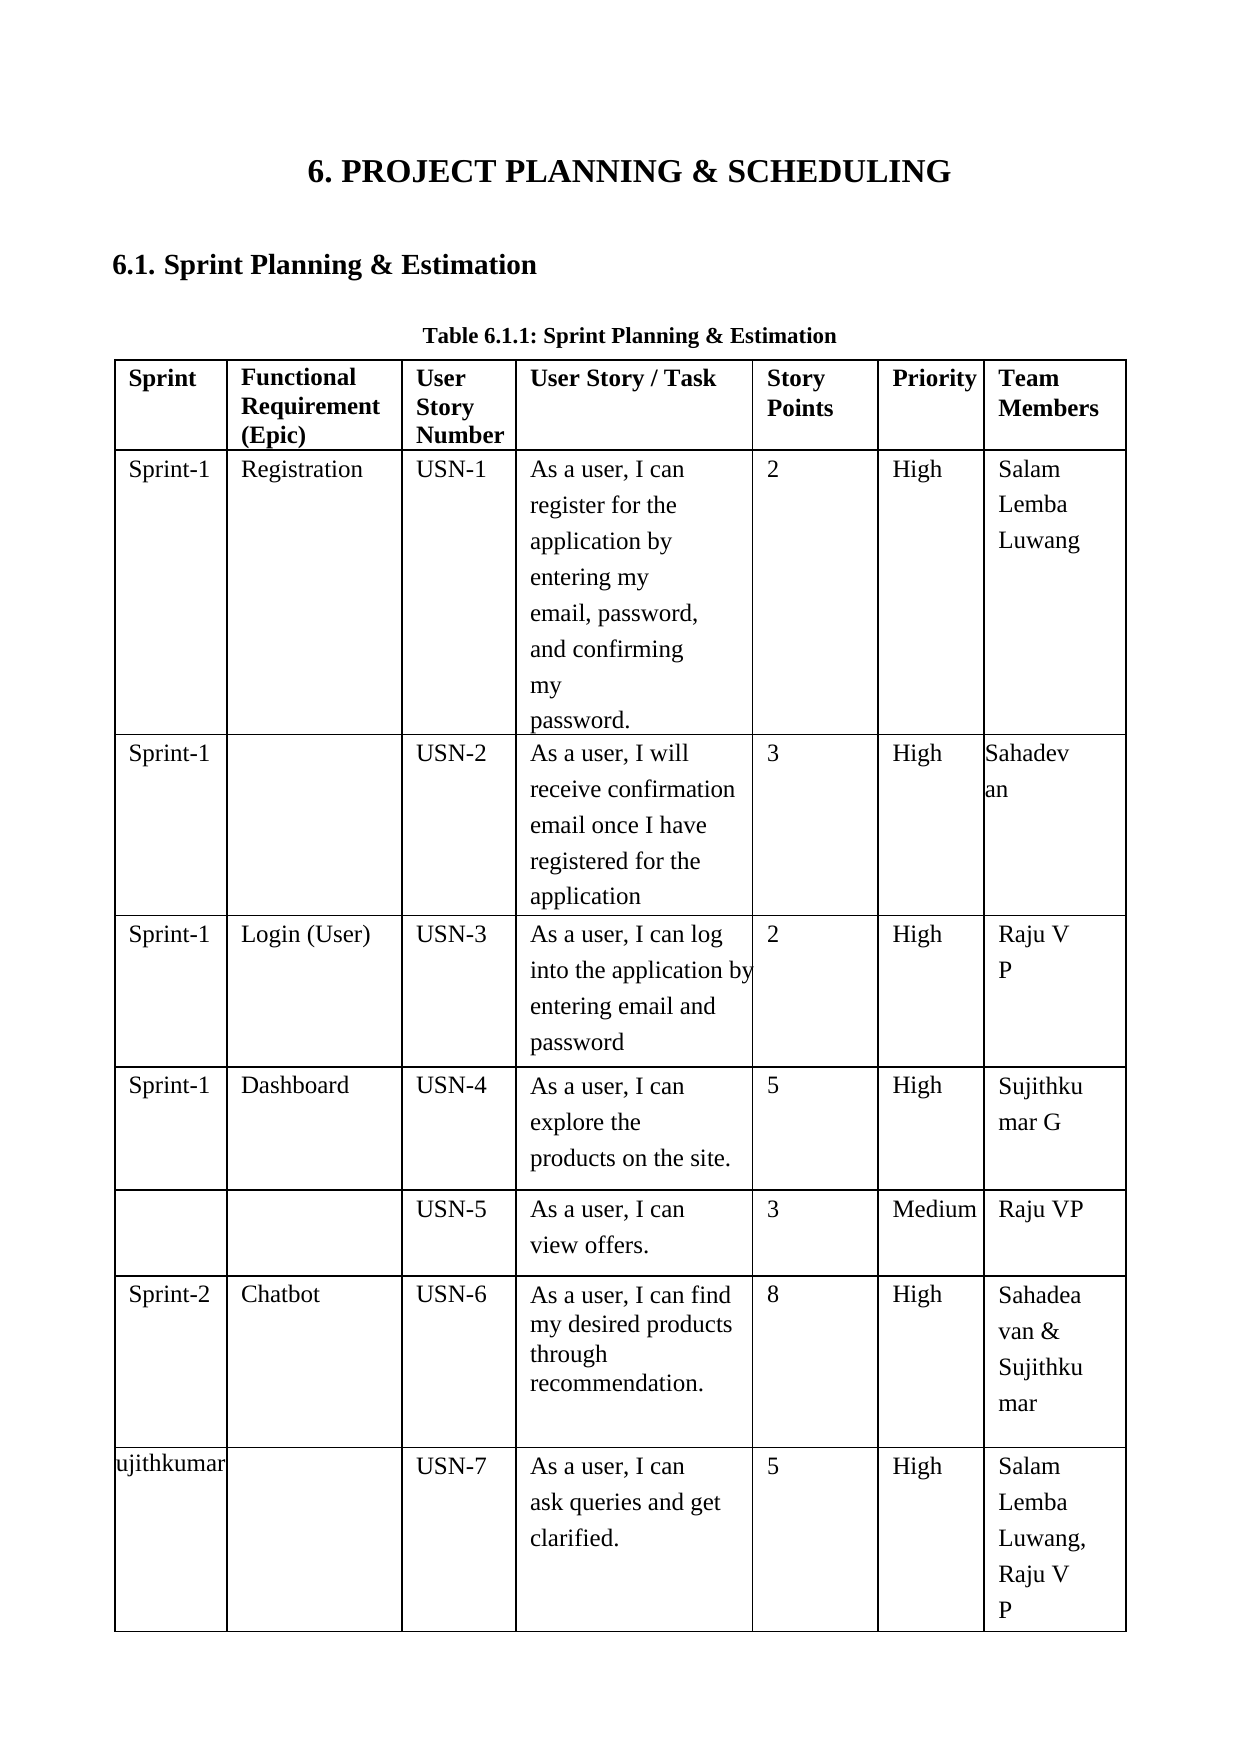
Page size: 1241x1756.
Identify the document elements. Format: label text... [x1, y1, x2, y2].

table_cell Salam Lemba Luwang,Raju V P [985, 1448, 1125, 1631]
table_cell As a user, I can view offers. [517, 1191, 752, 1275]
text Table 6.1.1: Sprint Planning & Estimation [385, 322, 874, 348]
table_cell [116, 1191, 226, 1275]
table_cell Raju VP [985, 1191, 1125, 1275]
table_cell 8 [753, 1277, 877, 1447]
table_cell High [879, 1277, 983, 1447]
table_cell As a user, I can explore the products on the site. [517, 1068, 752, 1189]
table_cell As a user, I will receive confirmation email once I have registered for the application [517, 735, 752, 915]
table_header Team Members [985, 361, 1125, 449]
table_cell USN-2 [403, 735, 515, 915]
table_cell Login (User) [228, 916, 401, 1066]
table_header Sprint [116, 361, 226, 449]
table_cell USN-1 [403, 451, 515, 734]
table_header Priority [879, 361, 983, 449]
table_cell 2 [753, 451, 877, 734]
table_cell Sprint-1 [116, 451, 226, 734]
table_cell As a user, I can register for the application by entering my email, password, and confirming my password. [517, 451, 752, 734]
table_cell High [879, 916, 983, 1066]
table_cell [228, 735, 401, 915]
subtitle Sprint Planning & Estimation [112, 247, 1165, 281]
table_cell As a user, I can ask queries and get clarified. [517, 1448, 752, 1631]
table_cell Medium [879, 1191, 983, 1275]
table_header Functional Requirement (Epic) [228, 361, 401, 449]
table_cell Sprint-1 [116, 1068, 226, 1189]
table_cell 2 [753, 916, 877, 1066]
table_cell 5 [753, 1068, 877, 1189]
subtitle PROJECT PLANNING & SCHEDULING [307, 151, 1165, 189]
table_cell High [879, 451, 983, 734]
table_cell As a user, I can find my desired products through recommendation. [517, 1277, 752, 1447]
table_cell Dashboard [228, 1068, 401, 1189]
table_header User Story / Task [517, 361, 752, 449]
table_header Story Points [753, 361, 877, 449]
table_cell Sprint-1 [116, 916, 226, 1066]
table_cell Salam Lemba Luwang [985, 451, 1125, 734]
table_cell 5 [753, 1448, 877, 1631]
table_cell High [879, 735, 983, 915]
table_cell USN-3 [403, 916, 515, 1066]
table_cell Sprint-1 [116, 735, 226, 915]
table_cell Sujithkumar G [985, 1068, 1125, 1189]
table_cell [228, 1191, 401, 1275]
table_cell Sprint-2 [116, 1277, 226, 1447]
table_cell Raju V P [985, 916, 1125, 1066]
table_cell USN-4 [403, 1068, 515, 1189]
table_cell 3 [753, 735, 877, 915]
table_cell USN-6 [403, 1277, 515, 1447]
table_cell High [879, 1448, 983, 1631]
table_cell 3 [753, 1191, 877, 1275]
table_header User Story Number [403, 361, 515, 449]
table_cell Registration [228, 451, 401, 734]
table_cell ujithkumar [116, 1448, 226, 1631]
table_cell As a user, I can log into the application by entering email and password [517, 916, 752, 1066]
table_cell Sahadeavan & Sujithkumar [985, 1277, 1125, 1447]
table_cell Chatbot [228, 1277, 401, 1447]
table_cell USN-5 [403, 1191, 515, 1275]
table_cell Sahadevan [985, 735, 1125, 915]
table_cell High [879, 1068, 983, 1189]
table_cell USN-7 [403, 1448, 515, 1631]
table_cell [228, 1448, 401, 1631]
